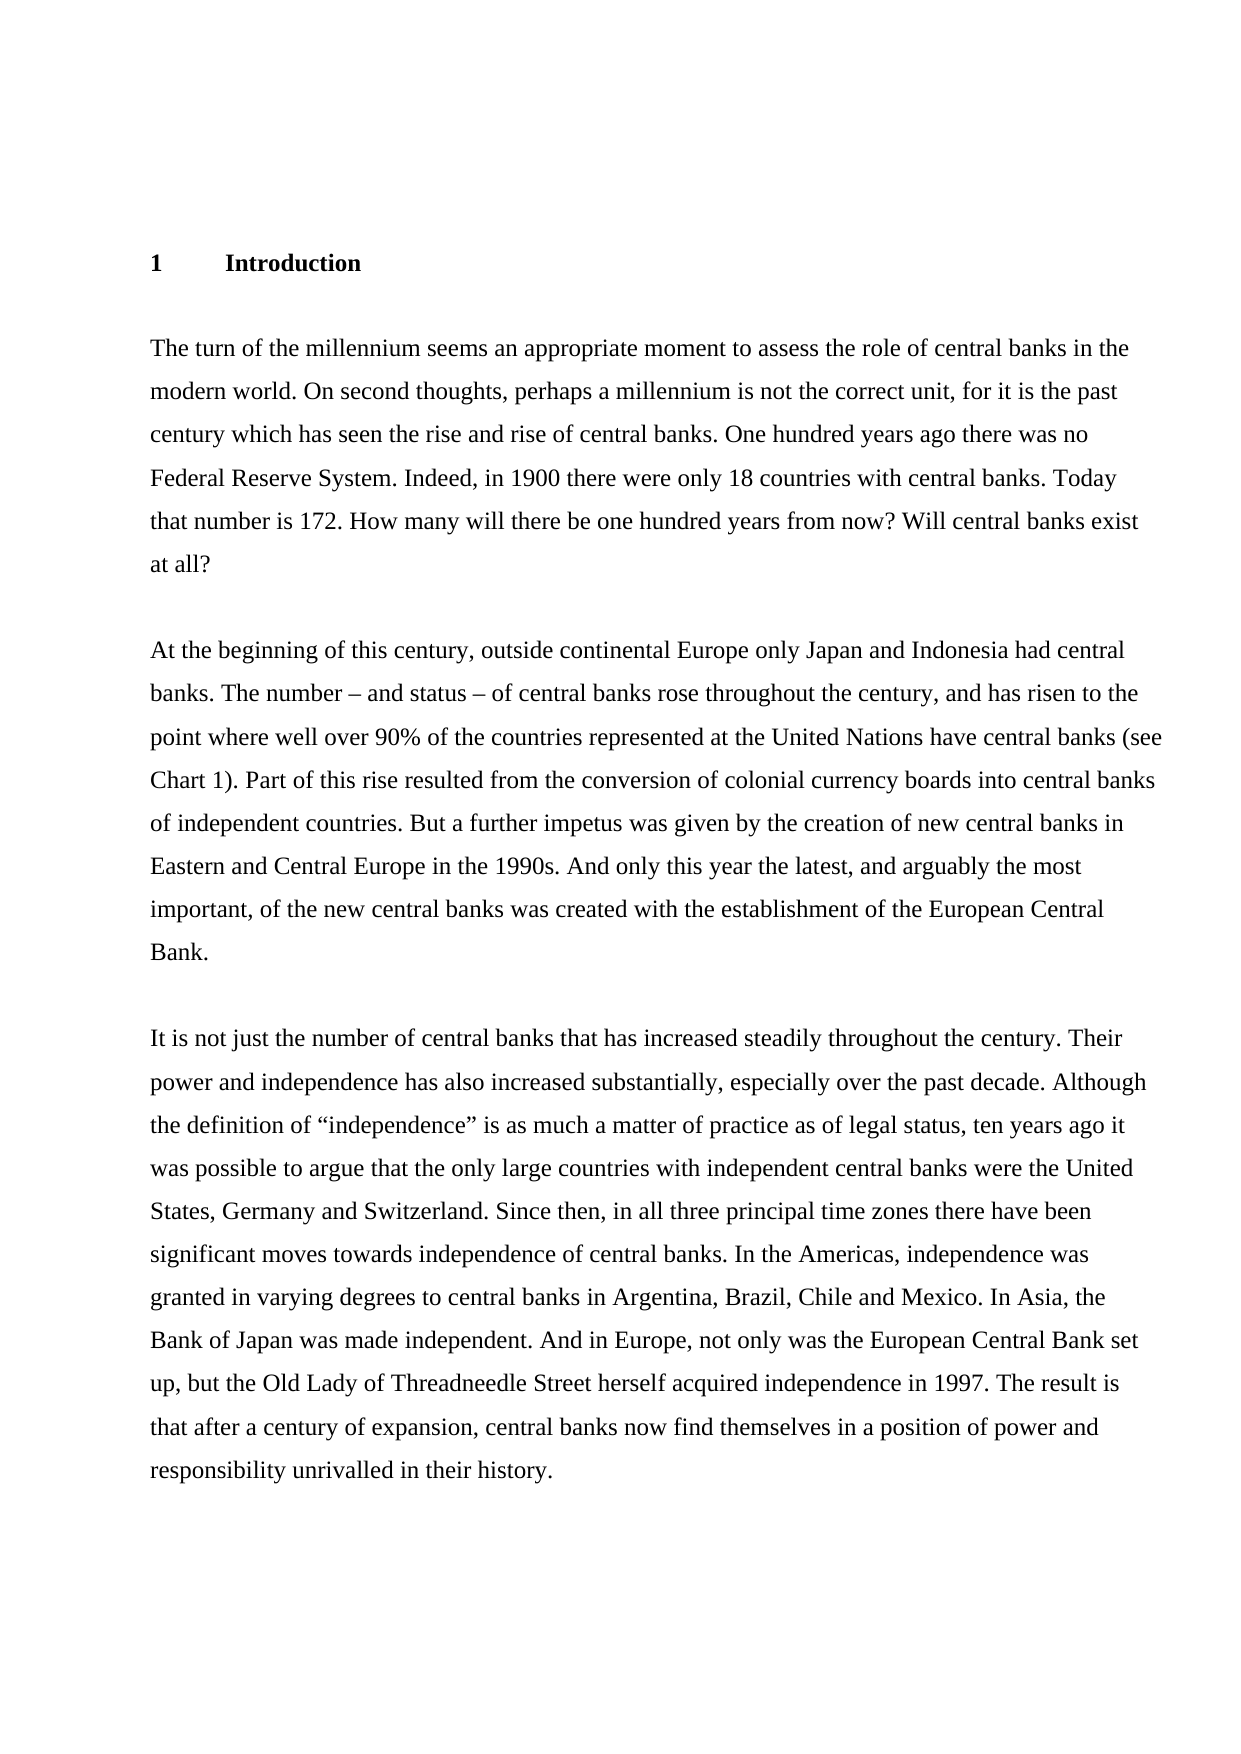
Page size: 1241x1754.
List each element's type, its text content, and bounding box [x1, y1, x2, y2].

text The turn of the millennium seems an appropriate moment to assess the role of central banks in the modern world. On second thoughts, perhaps a millennium is not the correct unit, for it is the past century which has seen the rise and rise of central banks. One hundred years ago there was no Federal Reserve System. Indeed, in 1900 there were only 18 countries with central banks. Today that number is 172. How many will there be one hundred years from now? Will central banks exist at all? [150, 333, 1152, 578]
text At the beginning of this century, outside continental Europe only Japan and Indonesia had central banks. The number – and status – of central banks rose throughout the century, and has risen to the point where well over 90% of the countries represented at the United Nations have central banks (see Chart 1). Part of this rise resulted from the conversion of colonial currency boards into central banks of independent countries. But a further impetus was given by the creation of new central banks in Eastern and Central Europe in the 1990s. And only this year the latest, and arguably the most important, of the new central banks was created with the establishment of the European Central Bank. [150, 635, 1162, 966]
subtitle Introduction [150, 248, 1180, 276]
text It is not just the number of central banks that has increased steadily throughout the century. Their power and independence has also increased substantially, especially over the past decade. Although the definition of “independence” is as much a matter of practice as of legal status, ten years ago it was possible to argue that the only large countries with independent central banks were the United States, Germany and Switzerland. Since then, in all three principal time zones there have been significant moves towards independence of central banks. In the Americas, independence was granted in varying degrees to central banks in Argentina, Brazil, Chile and Mexico. In Asia, the Bank of Japan was made independent. And in Europe, not only was the European Central Bank set up, but the Old Lady of Threadneedle Street herself acquired independence in 1997. The result is that after a century of expansion, central banks now find themselves in a position of power and responsibility unrivalled in their history. [150, 1023, 1152, 1483]
